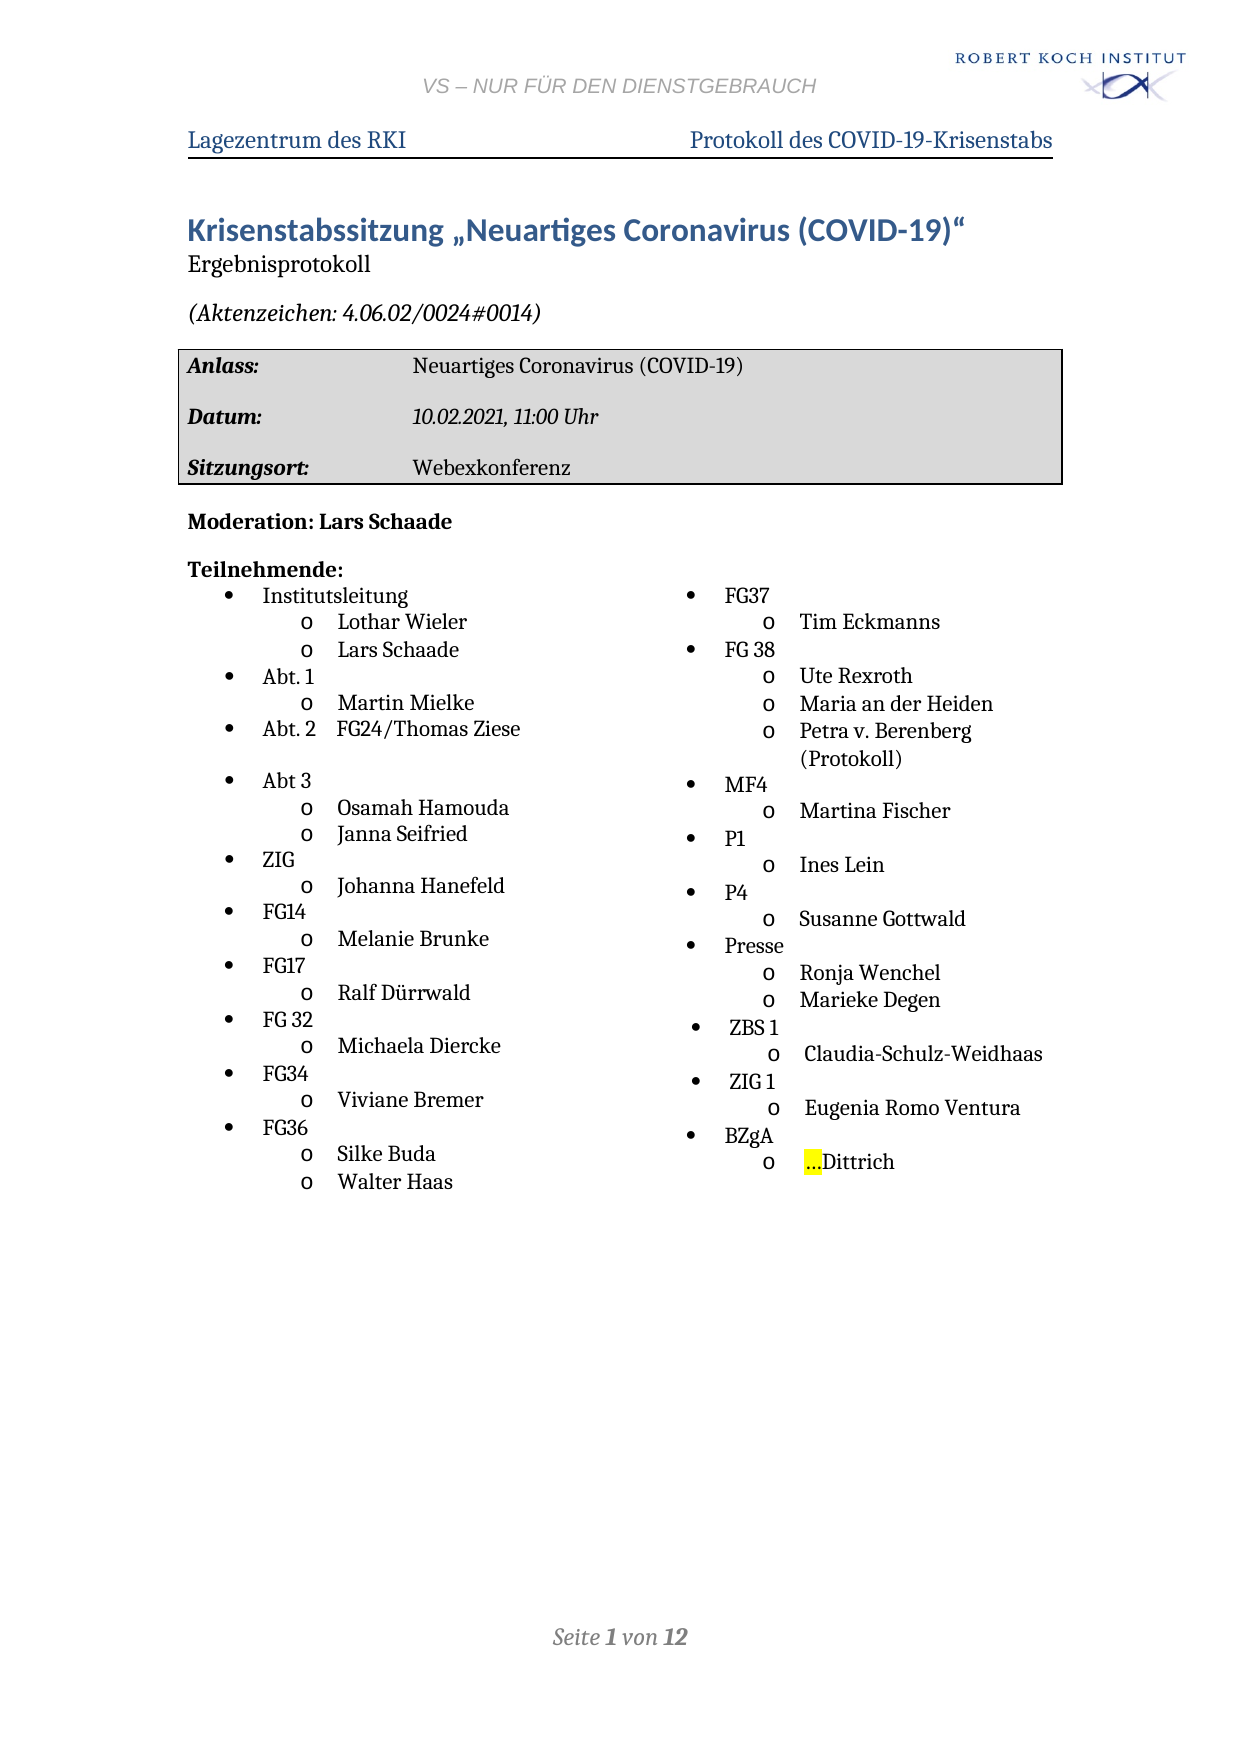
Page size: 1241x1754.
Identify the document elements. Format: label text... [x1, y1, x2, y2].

list MF4 [687, 772, 1053, 798]
list FG 32 [225, 1007, 591, 1033]
list Ute Rexroth [762, 663, 1053, 690]
list Walter Haas [300, 1168, 591, 1196]
list FG34 [225, 1061, 591, 1087]
subtitle Krisenstabssitzung „Neuartiges Coronavirus (COVID-19)“ [187, 209, 1053, 249]
list Michaela Diercke [300, 1033, 591, 1061]
list Marieke Degen [762, 987, 1053, 1015]
text Anlass: [179, 350, 1061, 379]
text Sitzungsort: [179, 451, 1061, 483]
list Johanna Hanefeld [300, 872, 591, 899]
text Moderation: Lars Schaade [187, 509, 1053, 536]
list P1 [687, 826, 1053, 852]
list Janna Seifried [300, 820, 591, 847]
list Osamah Hamouda [300, 794, 591, 820]
list Ralf Dürrwald [300, 979, 591, 1007]
list ZIG 1 [692, 1068, 1053, 1095]
list Martina Fischer [762, 798, 1053, 826]
list Martin Mielke [300, 689, 591, 716]
list …Dittrich [762, 1149, 1053, 1176]
list Maria an der Heiden [762, 690, 1053, 718]
list Claudia-Schulz-Weidhaas [767, 1041, 1053, 1068]
list P4 [687, 879, 1053, 906]
list FG17 [225, 953, 591, 979]
text (Aktenzeichen: 4.06.02/0024#0014) [187, 299, 1053, 328]
text Ergebnisprotokoll [187, 249, 1053, 278]
list Lothar Wieler [300, 609, 591, 637]
list Ronja Wenchel [762, 960, 1053, 987]
list FG14 [225, 899, 591, 926]
list ZIG [225, 847, 591, 872]
list Lars Schaade [300, 637, 591, 664]
list Susanne Gottwald [762, 906, 1053, 933]
list Ines Lein [762, 852, 1053, 879]
picture [947, 28, 1207, 105]
list Viviane Bremer [300, 1087, 591, 1114]
text Datum: [179, 400, 1061, 430]
list Petra v. Berenberg (Protokoll) [762, 718, 1053, 772]
text Teilnehmende: [187, 556, 591, 583]
list Abt. 1 [225, 664, 591, 689]
list Melanie Brunke [300, 926, 591, 953]
list Silke Buda [300, 1141, 591, 1168]
list FG36 [225, 1114, 591, 1141]
list Tim Eckmanns [762, 609, 1053, 637]
list Abt. 2 FG24/Thomas Ziese [225, 716, 591, 742]
list Eugenia Romo Ventura [767, 1095, 1053, 1122]
list ZBS 1 [692, 1015, 1053, 1041]
list FG 38 [687, 637, 1053, 663]
list FG37 [687, 583, 1053, 609]
list Abt 3 [225, 768, 591, 794]
list BZgA [687, 1122, 1053, 1149]
list Presse [687, 933, 1053, 960]
list Institutsleitung [225, 583, 591, 609]
